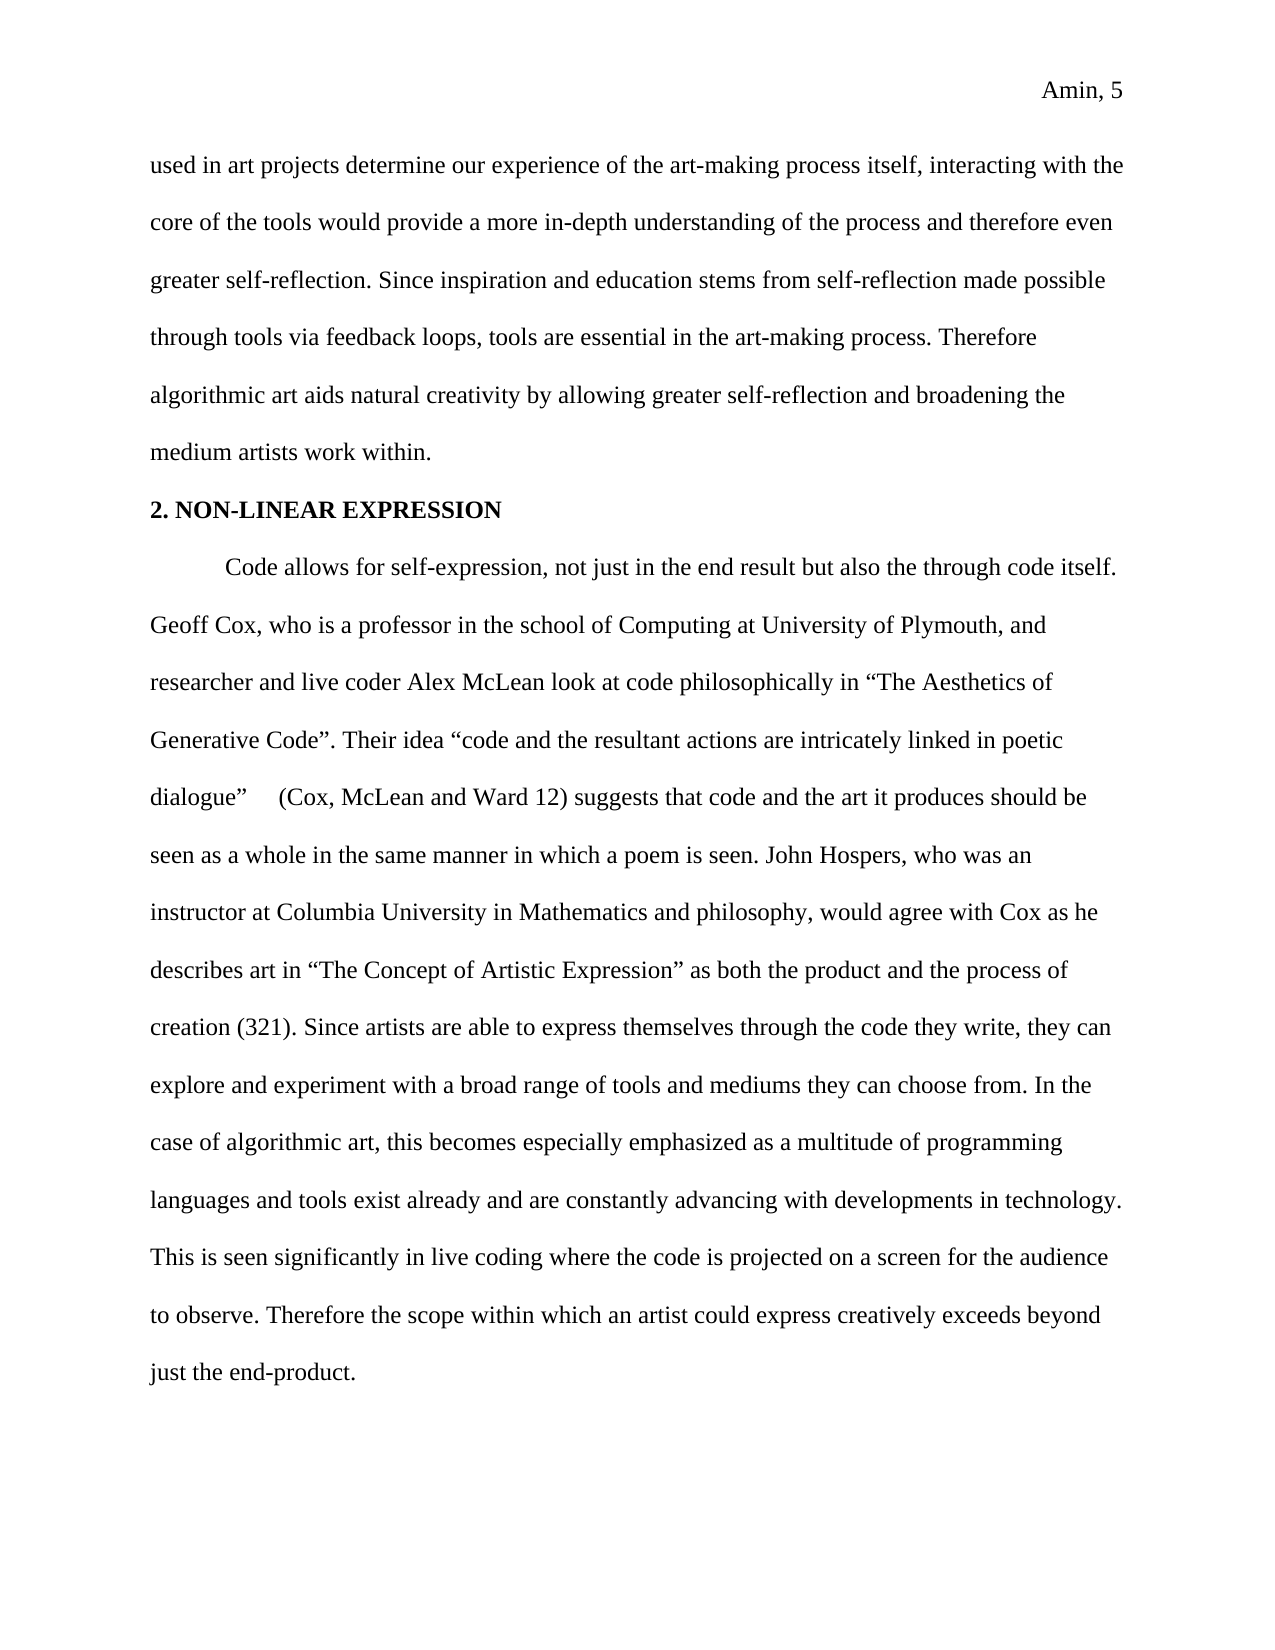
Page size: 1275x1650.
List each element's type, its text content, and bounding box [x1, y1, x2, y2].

text 2. NON-LINEAR EXPRESSION [150, 495, 1125, 524]
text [150, 150, 1125, 466]
text Code allows for self-expression, not just in the end result but also the through code itself. Geoff Cox, who is a professor in the school of Computing at University of Plymouth, and researcher and live coder Alex McLean look at code philosophically in “The Aesthetics of Generative Code”. Their idea “code and the resultant actions are intricately linked in poetic dialogue” (Cox, McLean and Ward 12) suggests that code and the art it produces should be seen as a whole in the same manner in which a poem is seen. John Hospers, who was an instructor at Columbia University in Mathematics and philosophy, would agree with Cox as he describes art in “The Concept of Artistic Expression” as both the product and the process of creation (321). Since artists are able to express themselves through the code they write, they can explore and experiment with a broad range of tools and mediums they can choose from. In the case of algorithmic art, this becomes especially emphasized as a multitude of programming languages and tools exist already and are constantly advancing with developments in technology. This is seen significantly in live coding where the code is projected on a screen for the audience to observe. Therefore the scope within which an artist could express creatively exceeds beyond just the end-product. [150, 552, 1125, 1386]
